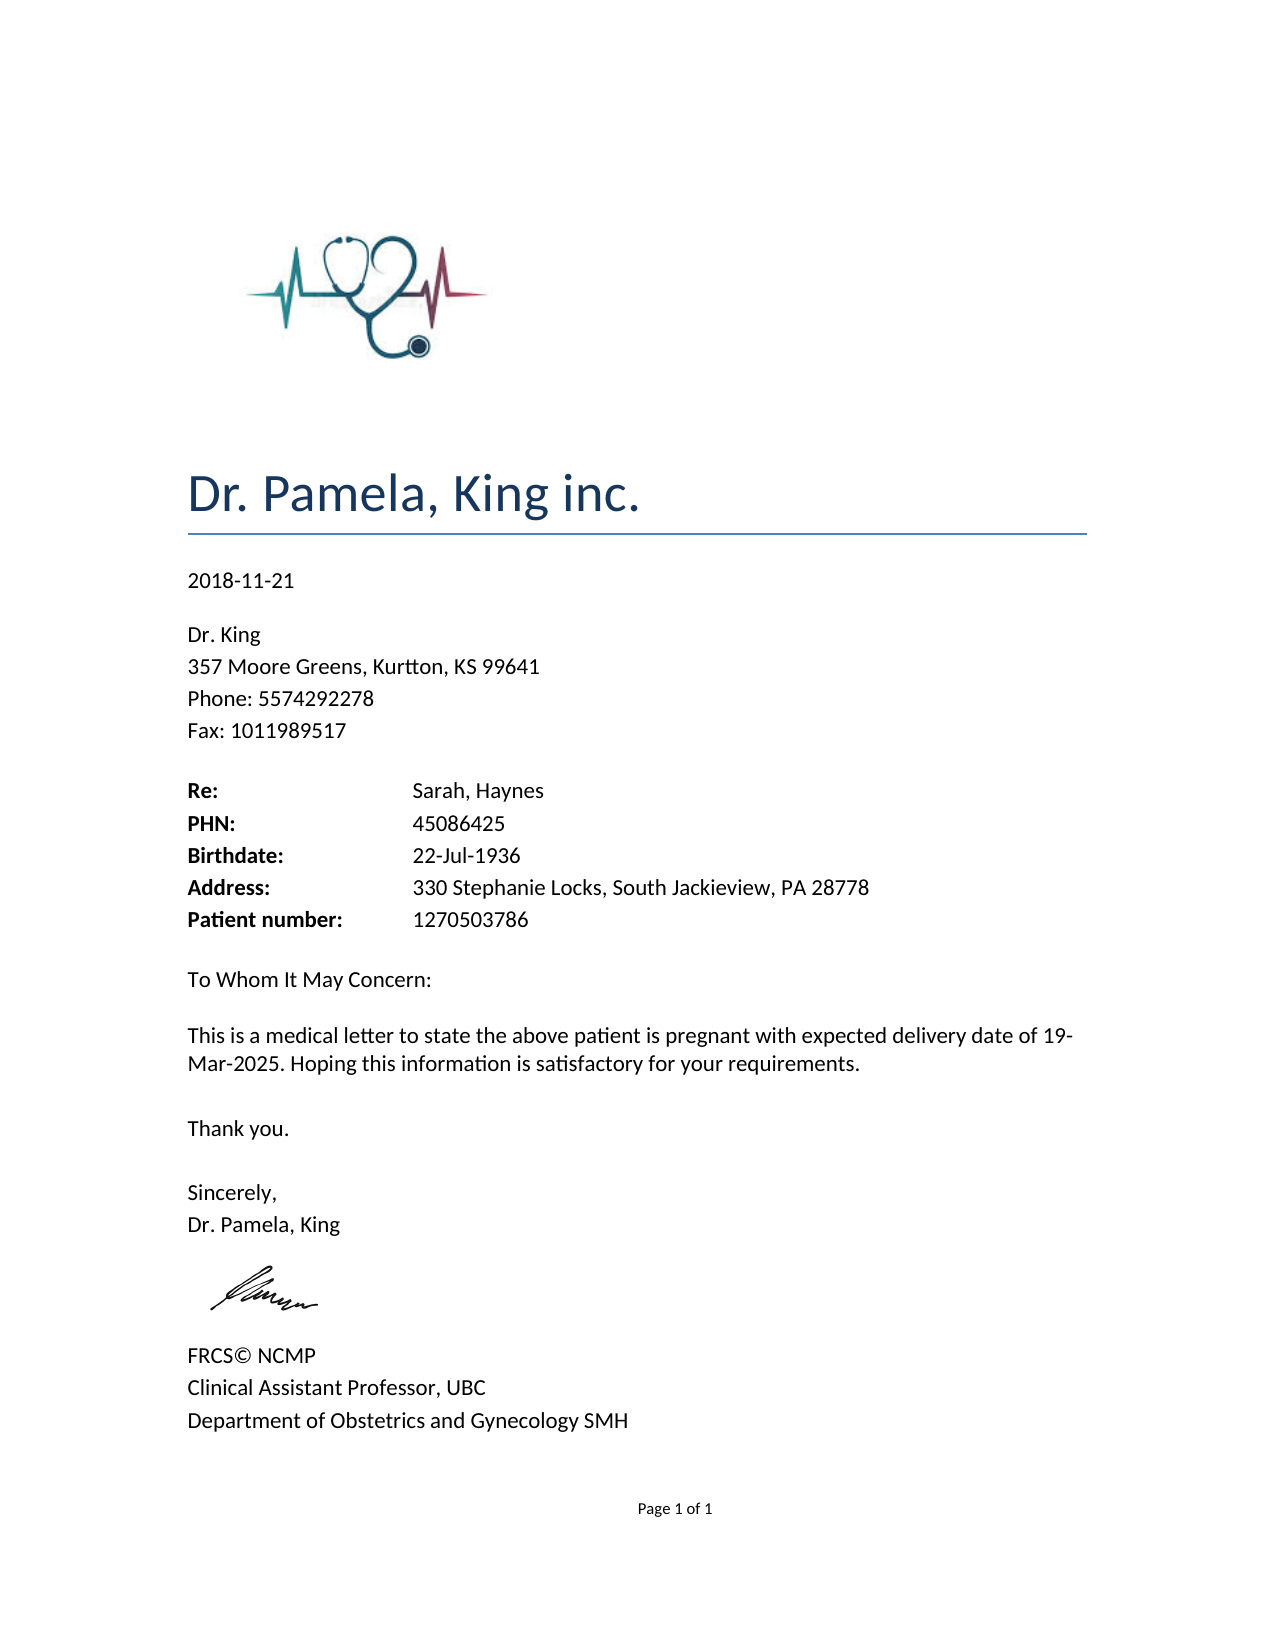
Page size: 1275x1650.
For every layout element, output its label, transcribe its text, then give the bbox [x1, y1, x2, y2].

text Dr. Pamela, King [187, 1210, 1087, 1238]
text Patient number: 1270503786 [187, 905, 1087, 933]
text Fax: 1011989517 [187, 716, 1087, 744]
text 2018-11-21 [187, 567, 1087, 595]
text To Whom It May Concern: [187, 965, 1087, 993]
text Sincerely, [187, 1178, 1087, 1206]
text Dr. King [187, 620, 1087, 648]
text Clinical Assistant Professor, UBC [187, 1373, 1087, 1402]
picture [219, 150, 515, 446]
text PHN: 45086425 [187, 809, 1087, 837]
text Address: 330 Stephanie Locks, South Jackieview, PA 28778 [187, 873, 1087, 901]
title Dr. Pamela, King inc. [187, 459, 1087, 535]
text Thank you. [187, 1114, 1087, 1142]
text 357 Moore Greens, Kurtton, KS 99641 [187, 652, 1087, 680]
text FRCS© NCMP [187, 1341, 1087, 1369]
text Birthdate: 22-Jul-1936 [187, 841, 1087, 869]
text Department of Obstetrics and Gynecology SMH [187, 1406, 1087, 1434]
picture [206, 1242, 325, 1338]
text Phone: 5574292278 [187, 684, 1087, 712]
text Re: Sarah, Haynes [187, 776, 1087, 804]
text This is a medical letter to state the above patient is pregnant with expected delivery date of 19-Mar-2025. Hoping this information is satisfactory for your requirements. [187, 1021, 1087, 1077]
